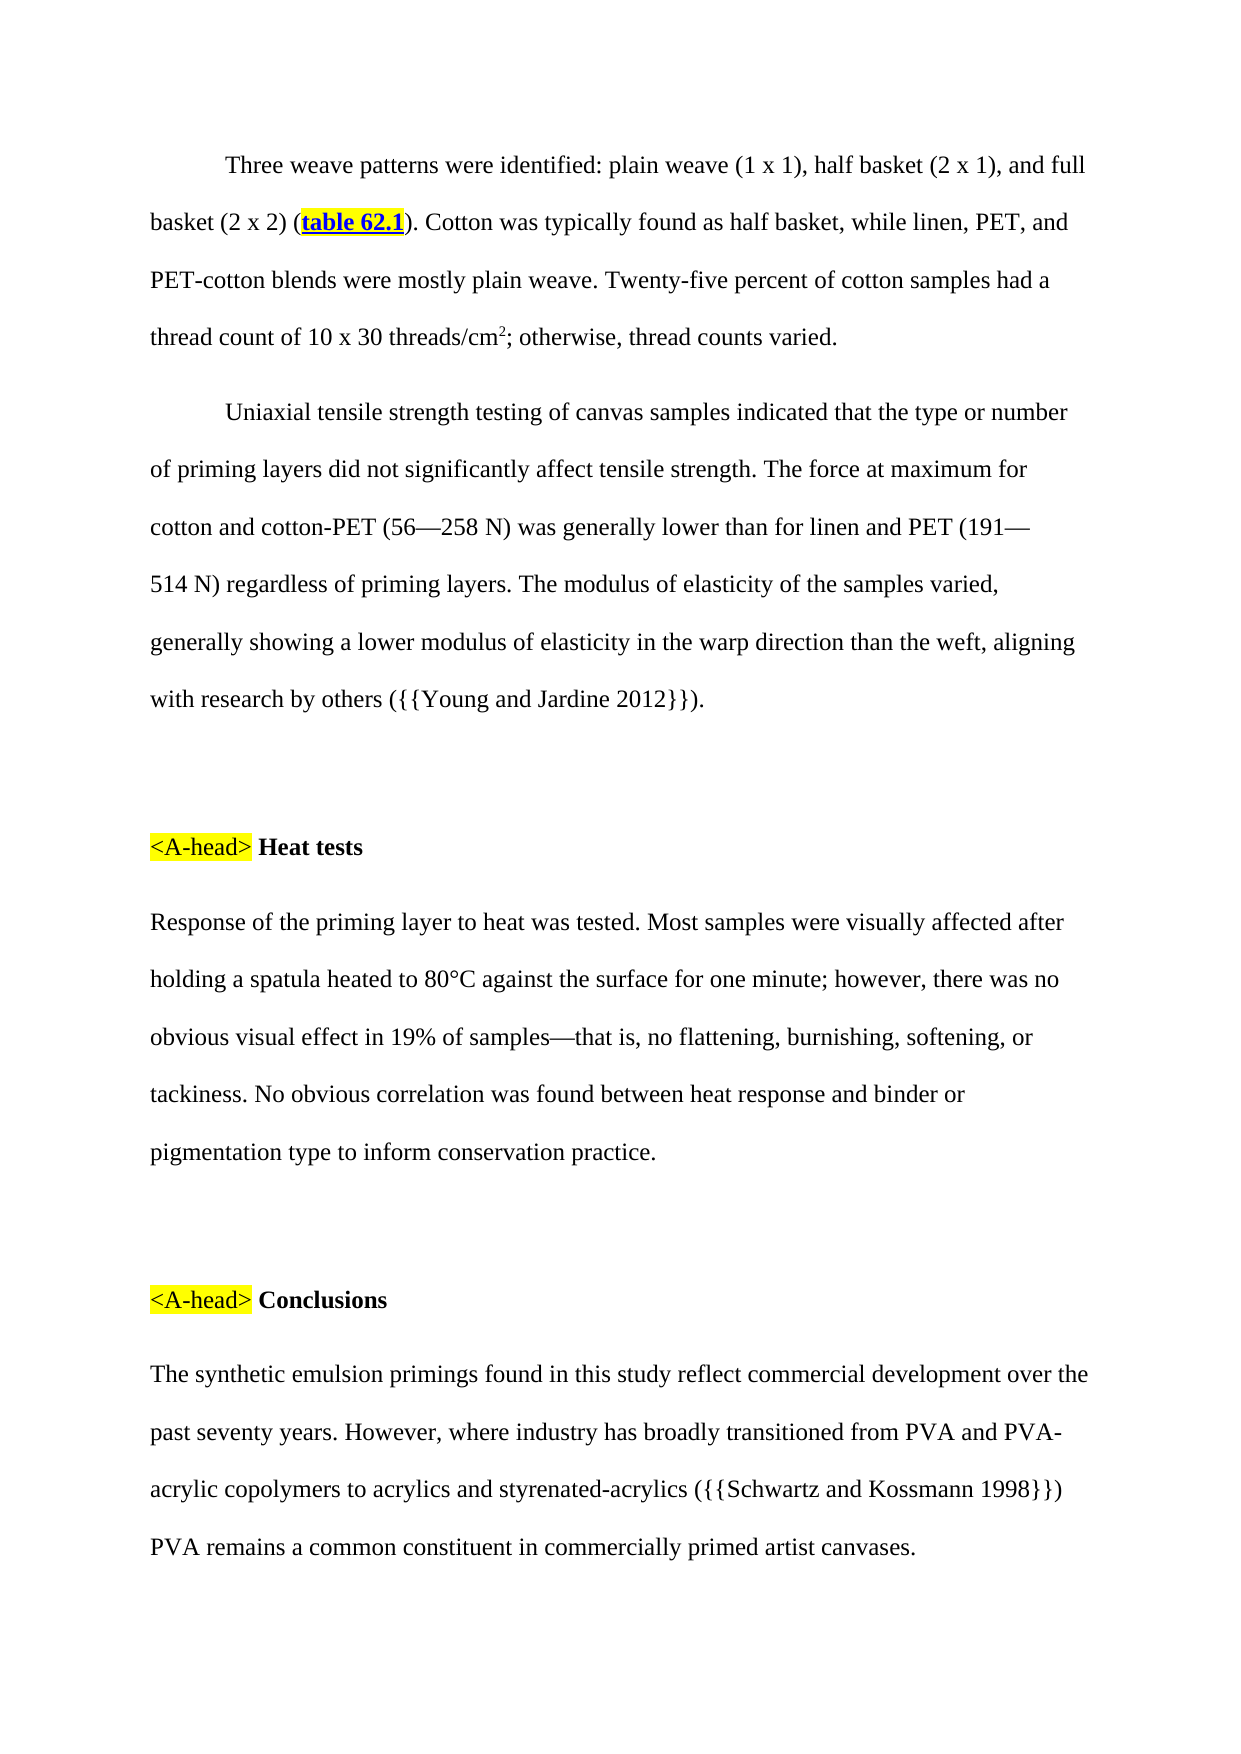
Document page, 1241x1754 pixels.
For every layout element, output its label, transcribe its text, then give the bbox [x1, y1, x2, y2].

subtitle <A-head> Conclusions [252, 1285, 1090, 1314]
text Three weave patterns were identified: plain weave (1 x 1), half basket (2 x 1), and full basket (2 x 2) (table 62.1). Cotton was typically found as half basket, while linen, PET, and PET-cotton blends were mostly plain weave. Twenty-five percent of cotton samples had a thread count of 10 x 30 threads/cm2; otherwise, thread counts varied. [150, 150, 1090, 351]
subtitle <A-head> Heat tests [150, 832, 1090, 861]
text The synthetic emulsion primings found in this study reflect commercial development over the past seventy years. However, where industry has broadly transitioned from PVA and PVA-acrylic copolymers to acrylics and styrenated-acrylics ({{Schwartz and Kossmann 1998}}) PVA remains a common constituent in commercially primed artist canvases. [150, 1359, 1090, 1560]
text Response of the priming layer to heat was tested. Most samples were visually affected after holding a spatula heated to 80°C against the surface for one minute; however, there was no obvious visual effect in 19% of samples—that is, no flattening, burnishing, softening, or tackiness. No obvious correlation was found between heat response and binder or pigmentation type to inform conservation practice. [150, 907, 1090, 1165]
text Uniaxial tensile strength testing of canvas samples indicated that the type or number of priming layers did not significantly affect tensile strength. The force at maximum for cotton and cotton-PET (56—258 N) was generally lower than for linen and PET (191—514 N) regardless of priming layers. The modulus of elasticity of the samples varied, generally showing a lower modulus of elasticity in the warp direction than the weft, aligning with research by others ({{Young and Jardine 2012}}). [150, 397, 1090, 713]
